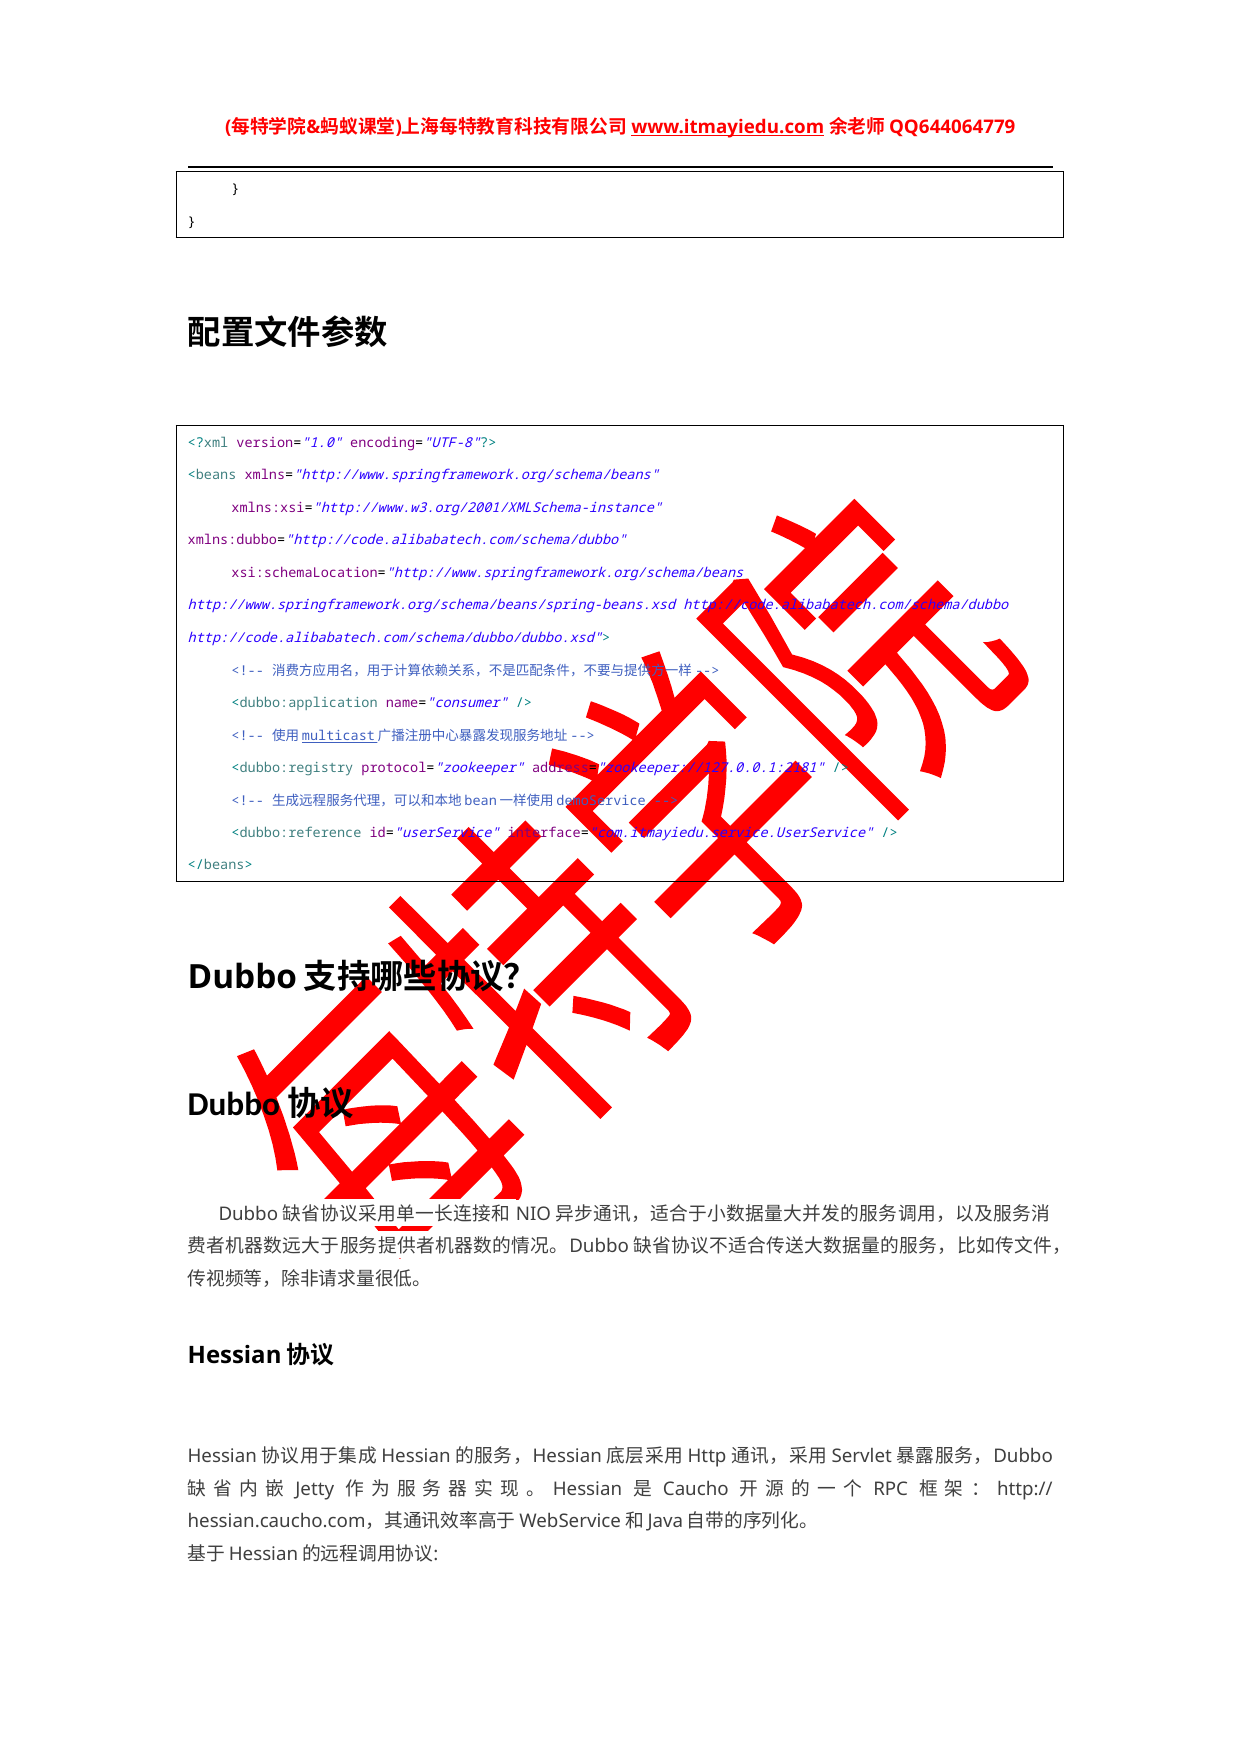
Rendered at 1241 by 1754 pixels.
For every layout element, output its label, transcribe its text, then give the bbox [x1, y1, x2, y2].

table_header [177, 172, 1063, 237]
text Dubbo缺省协议采用单一长连接和NIO异步通讯，适合于小数据量大并发的服务调用，以及服务消费者机器数远大于服务提供者机器数的情况。Dubbo缺省协议不适合传送大数据量的服务，比如传文件，传视频等，除非请求量很低。 [187, 1196, 1053, 1293]
subtitle Dubbo支持哪些协议？ [187, 941, 1053, 1006]
text 基于Hessian的远程调用协议: [187, 1536, 1053, 1568]
subtitle 配置文件参数 [187, 298, 1053, 363]
table_header <?xml version="1.0" encoding="UTF-8"?> <beans xmlns="http://www.springframework.org/schema/beans" xmlns:xsi="http://www.w3.org/2001/XMLSchema-instance" xmlns:dubbo="http://code.alibabatech.com/schema/dubbo" xsi:schemaLocation="http://www.springframework.org/schema/beans http://www.springframework.org/schema/beans/spring-beans.xsd http://code.alibabatech.com/schema/dubbo http://code.alibabatech.com/schema/dubbo/dubbo.xsd"> <!-- 消费方应用名，用于计算依赖关系，不是匹配条件，不要与提供方一样 --> <dubbo:application name="consumer" /> <!-- 使用multicast广播注册中心暴露发现服务地址 --> <dubbo:registry protocol="zookeeper" address="zookeeper://127.0.0.1:2181" /> <!-- 生成远程服务代理，可以和本地bean一样使用demoService --> <dubbo:reference id="userService" interface="com.itmayiedu.service.UserService" /> </beans> [177, 426, 1063, 881]
subtitle Hessian协议 [187, 1321, 1053, 1386]
text Hessian协议用于集成Hessian的服务，Hessian底层采用Http通讯，采用Servlet暴露服务，Dubbo缺省内嵌Jetty作为服务器实现。Hessian是Caucho开源的一个RPC框架：http://hessian.caucho.com，其通讯效率高于WebService和Java自带的序列化。 [187, 1438, 1053, 1536]
subtitle Dubbo协议 [187, 1069, 1053, 1134]
